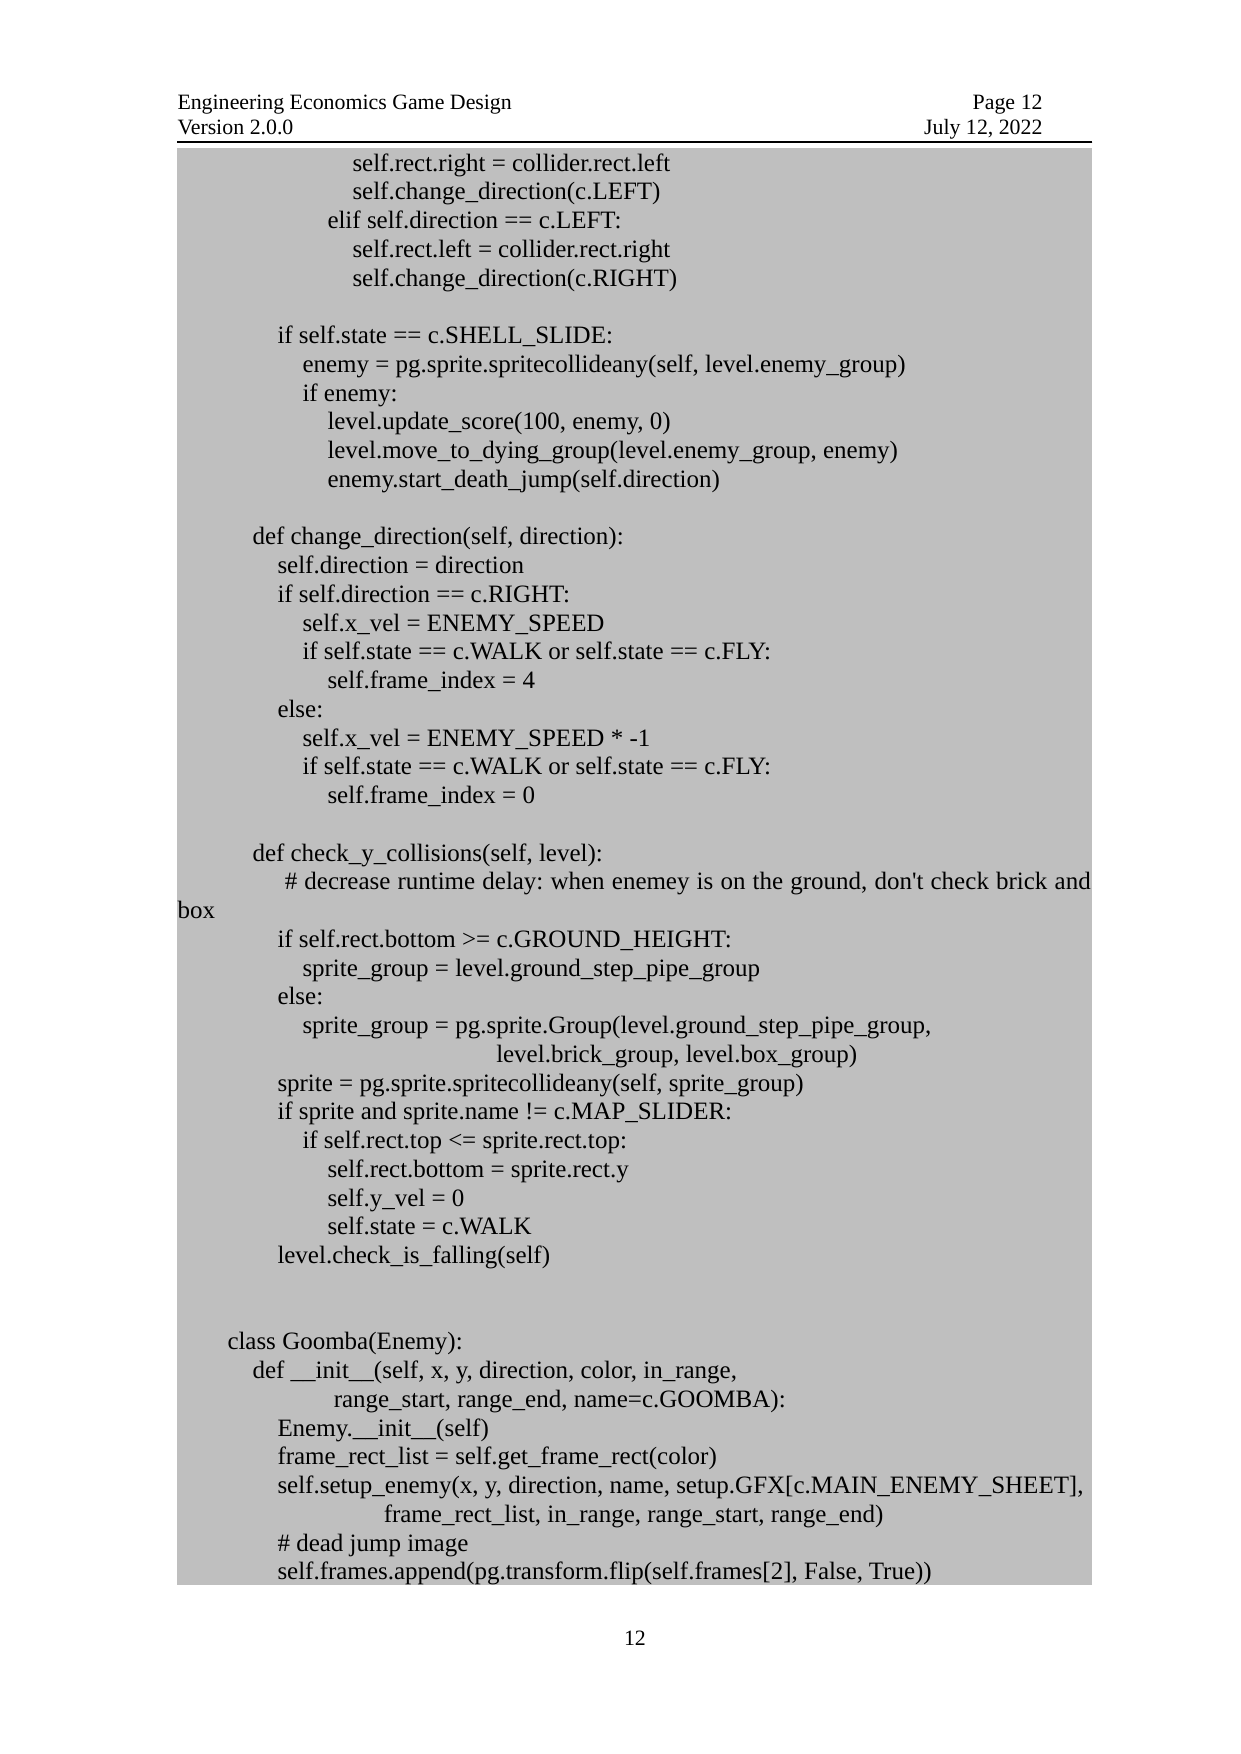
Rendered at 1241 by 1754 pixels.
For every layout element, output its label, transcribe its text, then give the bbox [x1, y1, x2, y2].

text if sprite and sprite.name != c.MAP_SLIDER: [177, 1096, 1092, 1125]
text level.check_is_falling(self) [177, 1240, 1092, 1269]
text self.rect.left = collider.rect.right [177, 234, 1092, 263]
text # decrease runtime delay: when enemey is on the ground, don't check brick and box [177, 866, 1092, 924]
text # dead jump image [177, 1528, 1092, 1556]
text Enemy.__init__(self) [177, 1413, 1092, 1441]
text if self.state == c.SHELL_SLIDE: [177, 320, 1092, 349]
text if self.state == c.WALK or self.state == c.FLY: [177, 751, 1092, 780]
text class Goomba(Enemy): [177, 1326, 1092, 1355]
text self.x_vel = ENEMY_SPEED [177, 608, 1092, 636]
text self.change_direction(c.LEFT) [177, 176, 1092, 205]
text range_start, range_end, name=c.GOOMBA): [177, 1384, 1092, 1413]
text if enemy: [177, 378, 1092, 406]
text level.move_to_dying_group(level.enemy_group, enemy) [177, 435, 1092, 464]
text enemy.start_death_jump(self.direction) [177, 464, 1092, 493]
text if self.rect.bottom >= c.GROUND_HEIGHT: [177, 924, 1092, 953]
text self.frames.append(pg.transform.flip(self.frames[2], False, True)) [177, 1556, 1092, 1585]
text sprite_group = level.ground_step_pipe_group [177, 953, 1092, 981]
text frame_rect_list, in_range, range_start, range_end) [177, 1499, 1092, 1528]
text else: [177, 694, 1092, 723]
text else: [177, 981, 1092, 1010]
text def check_y_collisions(self, level): [177, 838, 1092, 866]
text self.change_direction(c.RIGHT) [177, 263, 1092, 291]
text self.y_vel = 0 [177, 1183, 1092, 1211]
text self.rect.bottom = sprite.rect.y [177, 1154, 1092, 1183]
text if self.direction == c.RIGHT: [177, 579, 1092, 608]
text def change_direction(self, direction): [177, 521, 1092, 550]
text self.setup_enemy(x, y, direction, name, setup.GFX[c.MAIN_ENEMY_SHEET], [177, 1470, 1092, 1499]
text self.state = c.WALK [177, 1211, 1092, 1240]
text self.frame_index = 4 [177, 665, 1092, 694]
text sprite = pg.sprite.spritecollideany(self, sprite_group) [177, 1068, 1092, 1096]
text self.direction = direction [177, 550, 1092, 579]
text sprite_group = pg.sprite.Group(level.ground_step_pipe_group, [177, 1010, 1092, 1039]
text self.rect.right = collider.rect.left [177, 148, 1092, 176]
text if self.rect.top <= sprite.rect.top: [177, 1125, 1092, 1154]
text enemy = pg.sprite.spritecollideany(self, level.enemy_group) [177, 349, 1092, 378]
text elif self.direction == c.LEFT: [177, 205, 1092, 234]
text frame_rect_list = self.get_frame_rect(color) [177, 1441, 1092, 1470]
text level.update_score(100, enemy, 0) [177, 406, 1092, 435]
text self.x_vel = ENEMY_SPEED * -1 [177, 723, 1092, 751]
text def __init__(self, x, y, direction, color, in_range, [177, 1355, 1092, 1384]
text level.brick_group, level.box_group) [177, 1039, 1092, 1068]
text if self.state == c.WALK or self.state == c.FLY: [177, 636, 1092, 665]
text self.frame_index = 0 [177, 780, 1092, 809]
